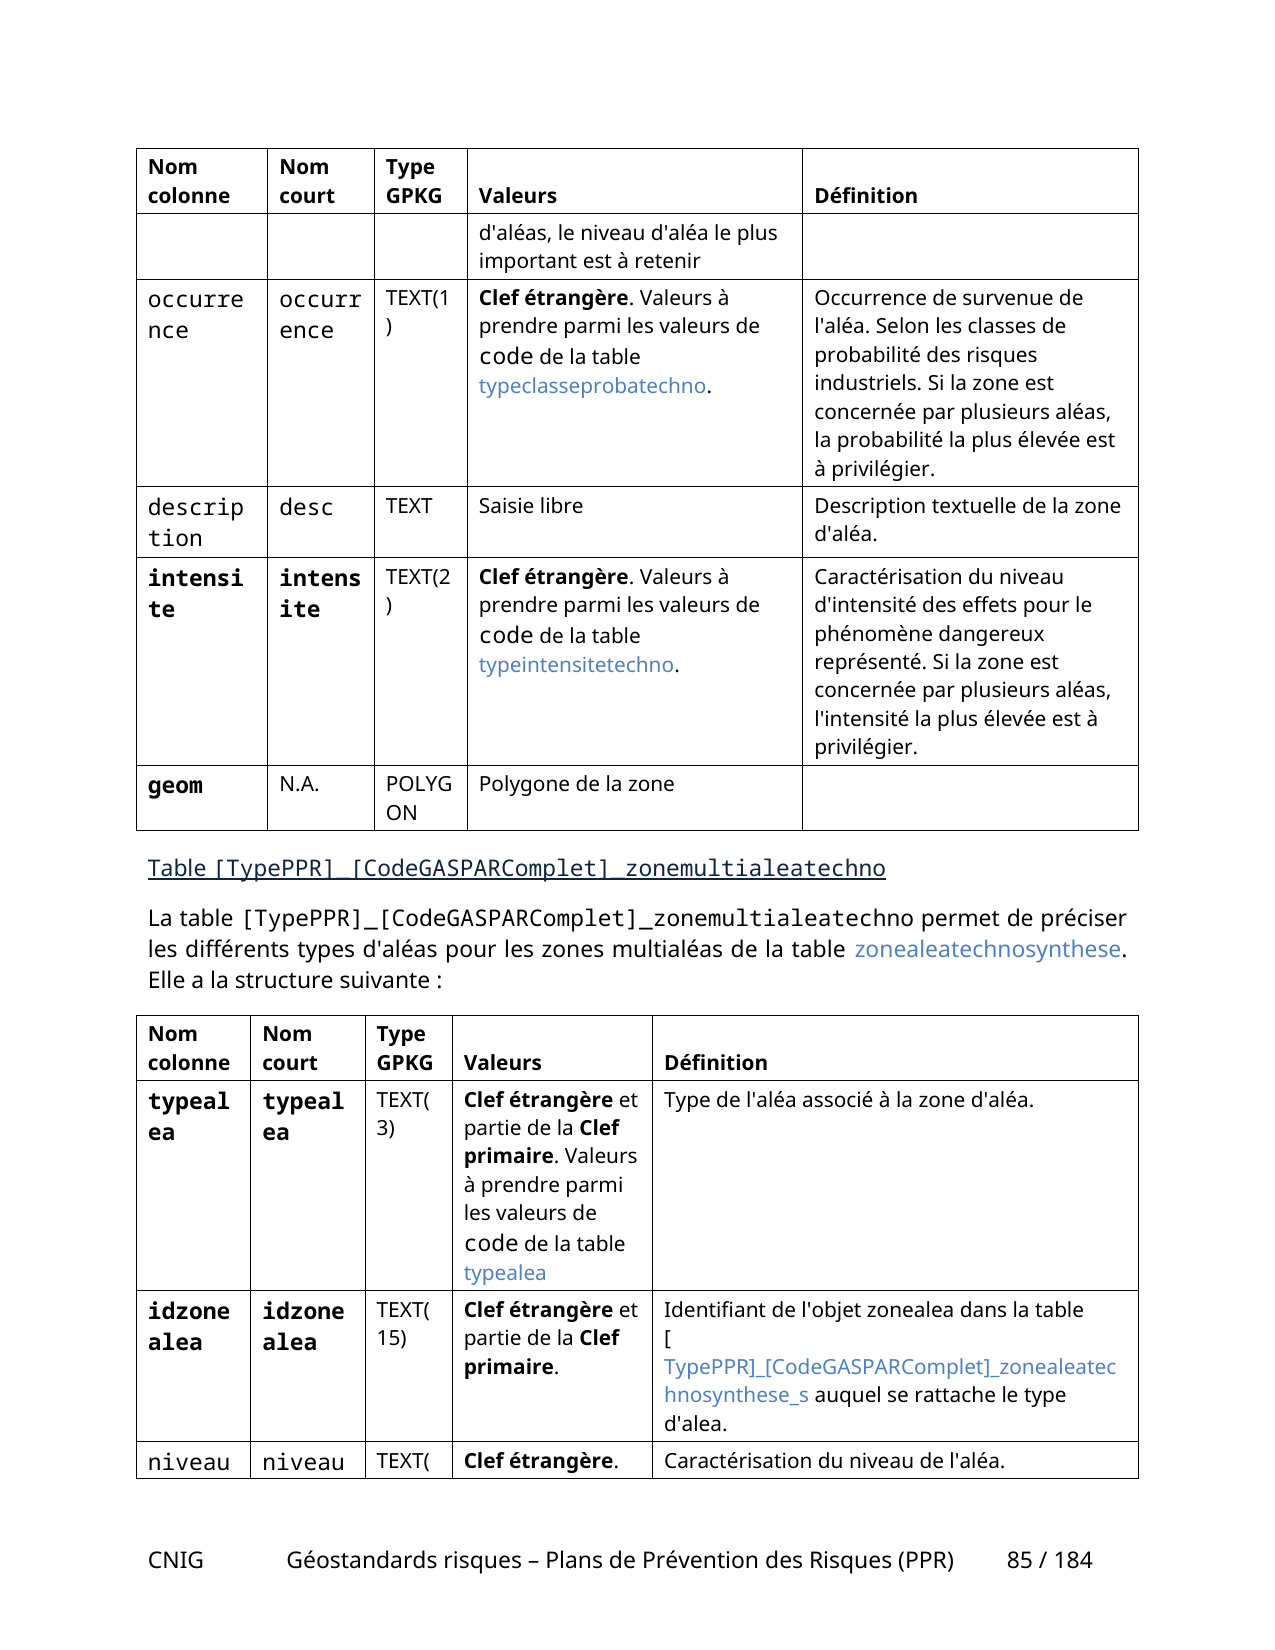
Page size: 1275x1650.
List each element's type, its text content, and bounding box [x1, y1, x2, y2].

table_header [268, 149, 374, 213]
subtitle Table [TypePPR]_[CodeGASPARComplet]_zonemultialeatechno [148, 852, 1127, 883]
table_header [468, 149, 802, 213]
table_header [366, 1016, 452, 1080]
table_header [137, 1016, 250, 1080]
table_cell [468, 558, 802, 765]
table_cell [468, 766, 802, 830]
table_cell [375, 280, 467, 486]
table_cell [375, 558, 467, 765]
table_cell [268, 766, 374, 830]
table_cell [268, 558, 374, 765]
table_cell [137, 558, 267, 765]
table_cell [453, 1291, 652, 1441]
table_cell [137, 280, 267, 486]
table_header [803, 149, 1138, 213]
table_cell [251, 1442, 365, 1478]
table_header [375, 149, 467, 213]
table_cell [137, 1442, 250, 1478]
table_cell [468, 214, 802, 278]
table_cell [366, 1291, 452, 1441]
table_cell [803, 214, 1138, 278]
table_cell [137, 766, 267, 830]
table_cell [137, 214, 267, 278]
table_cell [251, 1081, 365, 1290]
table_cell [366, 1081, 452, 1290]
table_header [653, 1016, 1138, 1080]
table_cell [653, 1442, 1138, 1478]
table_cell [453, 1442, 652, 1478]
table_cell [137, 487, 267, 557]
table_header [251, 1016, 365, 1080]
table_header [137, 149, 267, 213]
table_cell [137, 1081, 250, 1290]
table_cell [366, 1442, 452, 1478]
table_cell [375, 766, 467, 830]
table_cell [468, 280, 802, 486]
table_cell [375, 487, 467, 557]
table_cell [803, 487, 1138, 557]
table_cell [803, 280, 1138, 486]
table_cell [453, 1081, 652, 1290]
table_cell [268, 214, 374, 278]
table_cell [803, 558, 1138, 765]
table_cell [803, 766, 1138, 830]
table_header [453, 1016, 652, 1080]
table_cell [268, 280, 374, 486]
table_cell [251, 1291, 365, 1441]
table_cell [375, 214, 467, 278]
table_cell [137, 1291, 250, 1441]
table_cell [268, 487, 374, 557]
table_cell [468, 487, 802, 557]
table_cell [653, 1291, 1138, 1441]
text La table [TypePPR]_[CodeGASPARComplet]_zonemultialeatechno permet de préciser les différents types d'aléas pour les zones multialéas de la table zonealeatechnosynthese. Elle a la structure suivante : [148, 902, 1127, 996]
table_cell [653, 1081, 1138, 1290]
